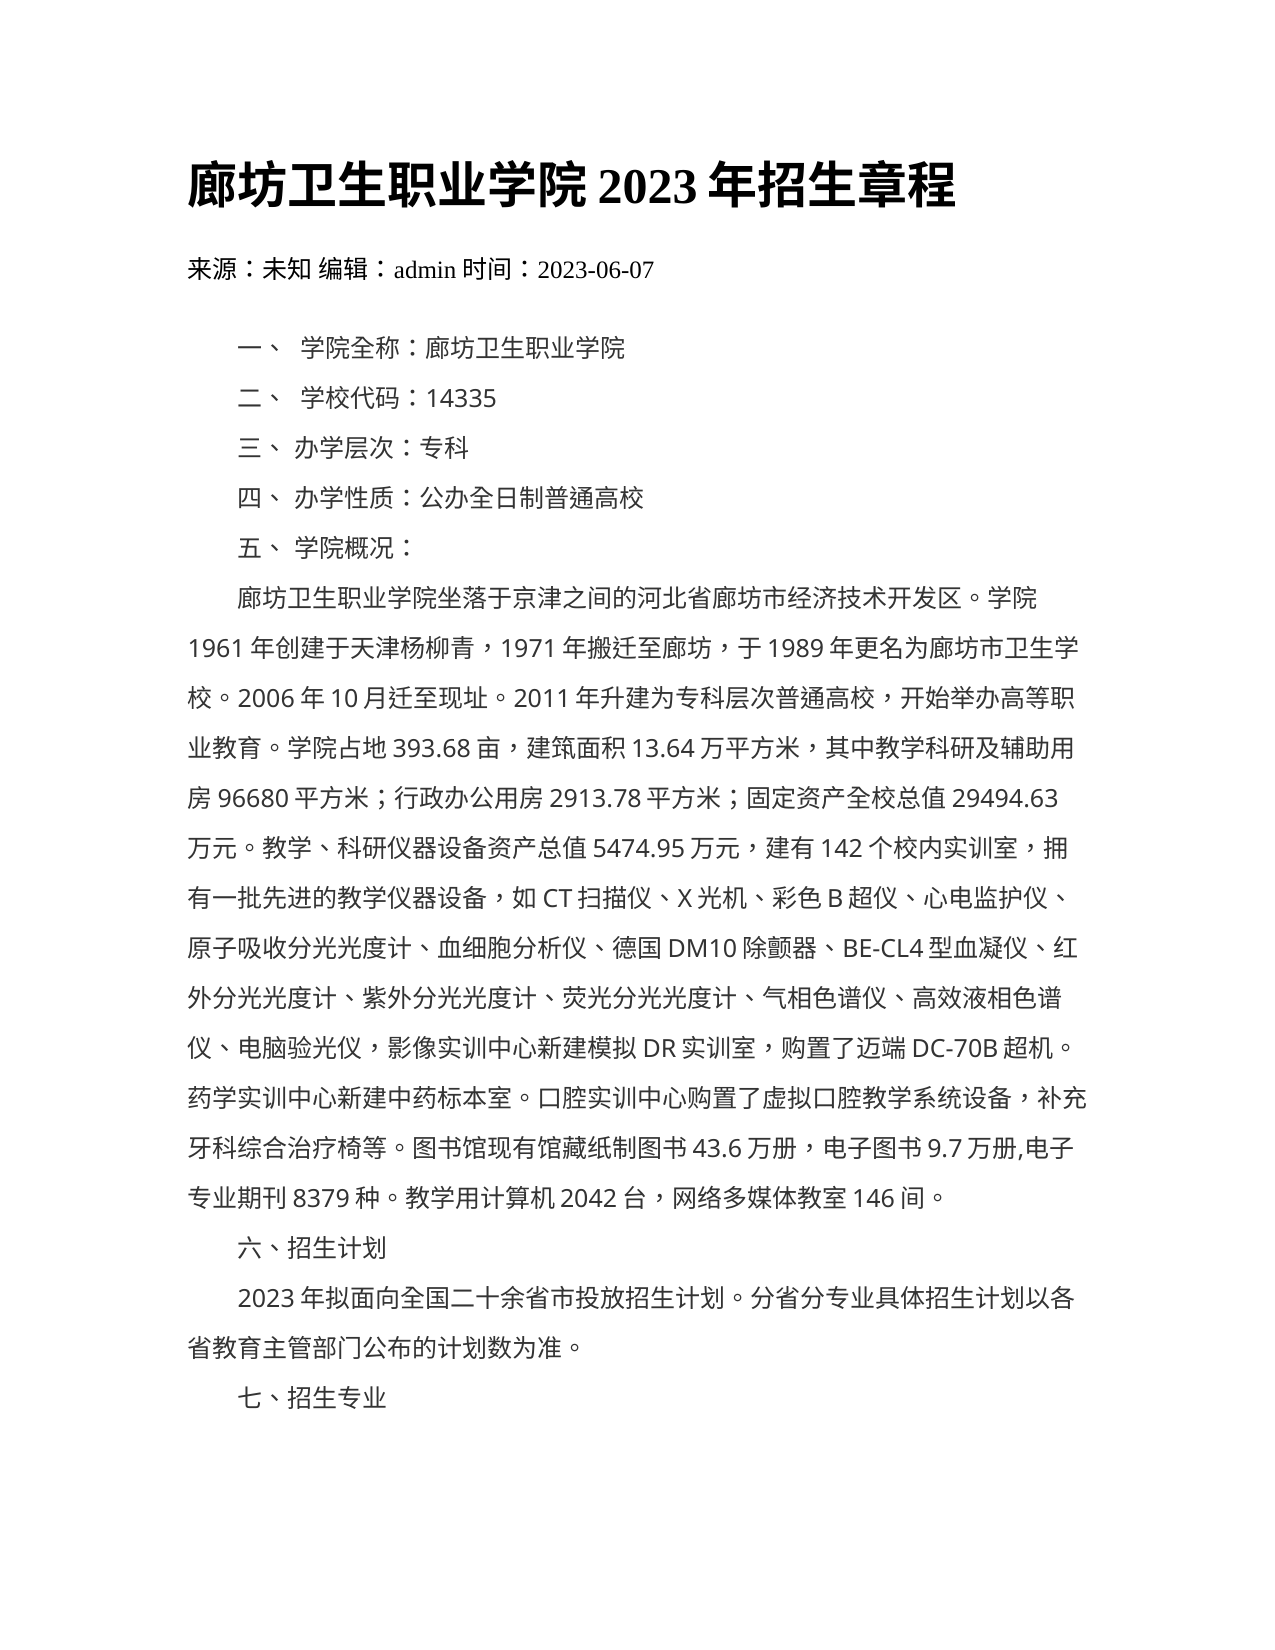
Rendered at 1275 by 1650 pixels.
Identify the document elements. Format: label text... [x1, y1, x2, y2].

text 来源：未知 编辑：admin 时间：2023-06-07 [187, 252, 1087, 286]
text 廊坊卫生职业学院坐落于京津之间的河北省廊坊市经济技术开发区。学院1961年创建于天津杨柳青，1971年搬迁至廊坊，于1989年更名为廊坊市卫生学校。2006年10月迁至现址。2011年升建为专科层次普通高校，开始举办高等职业教育。学院占地393.68亩，建筑面积13.64万平方米，其中教学科研及辅助用房96680平方米；行政办公用房2913.78平方米；固定资产全校总值29494.63万元。教学、科研仪器设备资产总值5474.95万元，建有142个校内实训室，拥有一批先进的教学仪器设备，如CT扫描仪、X光机、彩色B超仪、心电监护仪、原子吸收分光光度计、血细胞分析仪、德国DM10除颤器、BE-CL4型血凝仪、红外分光光度计、紫外分光光度计、荧光分光光度计、气相色谱仪、高效液相色谱仪、电脑验光仪，影像实训中心新建模拟DR实训室，购置了迈端DC-70B超机。药学实训中心新建中药标本室。口腔实训中心购置了虚拟口腔教学系统设备，补充牙科综合治疗椅等。图书馆现有馆藏纸制图书43.6万册，电子图书9.7万册,电子专业期刊8379种。教学用计算机2042台，网络多媒体教室146间。 [187, 564, 1087, 1214]
text 六、招生计划 [187, 1214, 1087, 1264]
text 一、 学院全称：廊坊卫生职业学院 [187, 314, 1087, 364]
text 五、 学院概况： [187, 514, 1087, 564]
text 四、 办学性质：公办全日制普通高校 [187, 464, 1087, 514]
text 三、 办学层次：专科 [187, 414, 1087, 464]
text 2023年拟面向全国二十余省市投放招生计划。分省分专业具体招生计划以各省教育主管部门公布的计划数为准。 [187, 1264, 1087, 1364]
text 二、 学校代码：14335 [187, 364, 1087, 414]
subtitle 廊坊卫生职业学院2023年招生章程 [187, 150, 1087, 218]
text 七、招生专业 [187, 1364, 1087, 1414]
